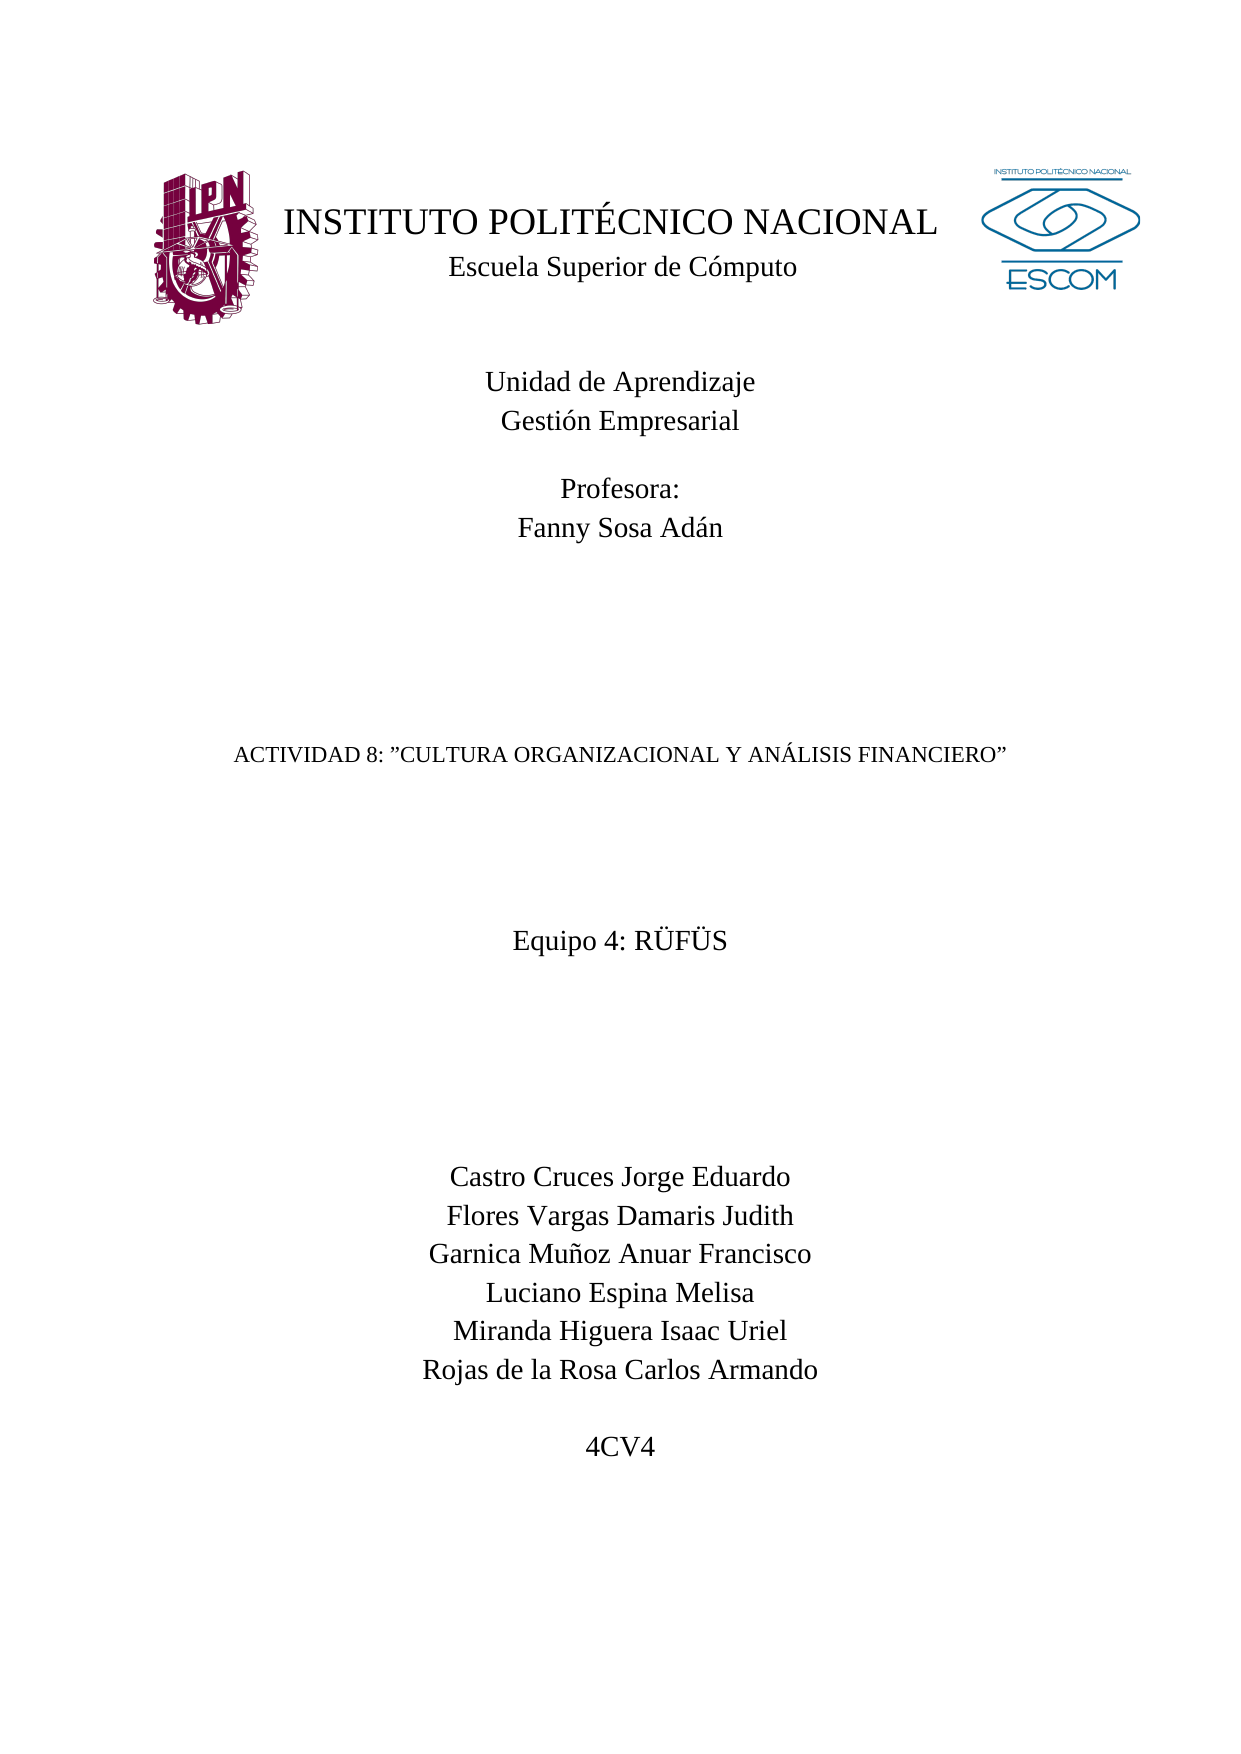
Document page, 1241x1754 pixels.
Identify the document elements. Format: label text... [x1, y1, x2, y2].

picture [1012, 272, 1043, 290]
text Equipo 4: RÜFÜS [150, 923, 1090, 956]
picture [981, 168, 1141, 216]
title INSTITUTO POLITÉCNICO NACIONAL [265, 199, 981, 242]
text 4CV4 [150, 1429, 1090, 1462]
picture [150, 168, 265, 328]
text Gestión Empresarial [150, 403, 1090, 436]
text Castro Cruces Jorge Eduardo [150, 1159, 1090, 1193]
text Escuela Superior de Cómputo [265, 249, 981, 282]
text ACTIVIDAD 8: ”CULTURA ORGANIZACIONAL Y ANÁLISIS FINANCIERO” [150, 741, 1090, 768]
picture [984, 191, 1104, 249]
text Luciano Espina Melisa [150, 1275, 1090, 1308]
picture [1046, 207, 1075, 232]
picture [1099, 276, 1113, 290]
picture [1072, 272, 1091, 287]
picture [1017, 191, 1138, 249]
text Flores Vargas Damaris Judith [150, 1198, 1090, 1231]
text Miranda Higuera Isaac Uriel [150, 1313, 1090, 1347]
text Fanny Sosa Adán [150, 510, 1090, 544]
picture [1052, 272, 1069, 287]
text Garnica Muñoz Anuar Francisco [150, 1236, 1090, 1270]
text Rojas de la Rosa Carlos Armando [150, 1352, 1090, 1385]
text Profesora: [150, 472, 1090, 505]
text Unidad de Aprendizaje [150, 364, 1090, 398]
picture [981, 224, 1141, 290]
